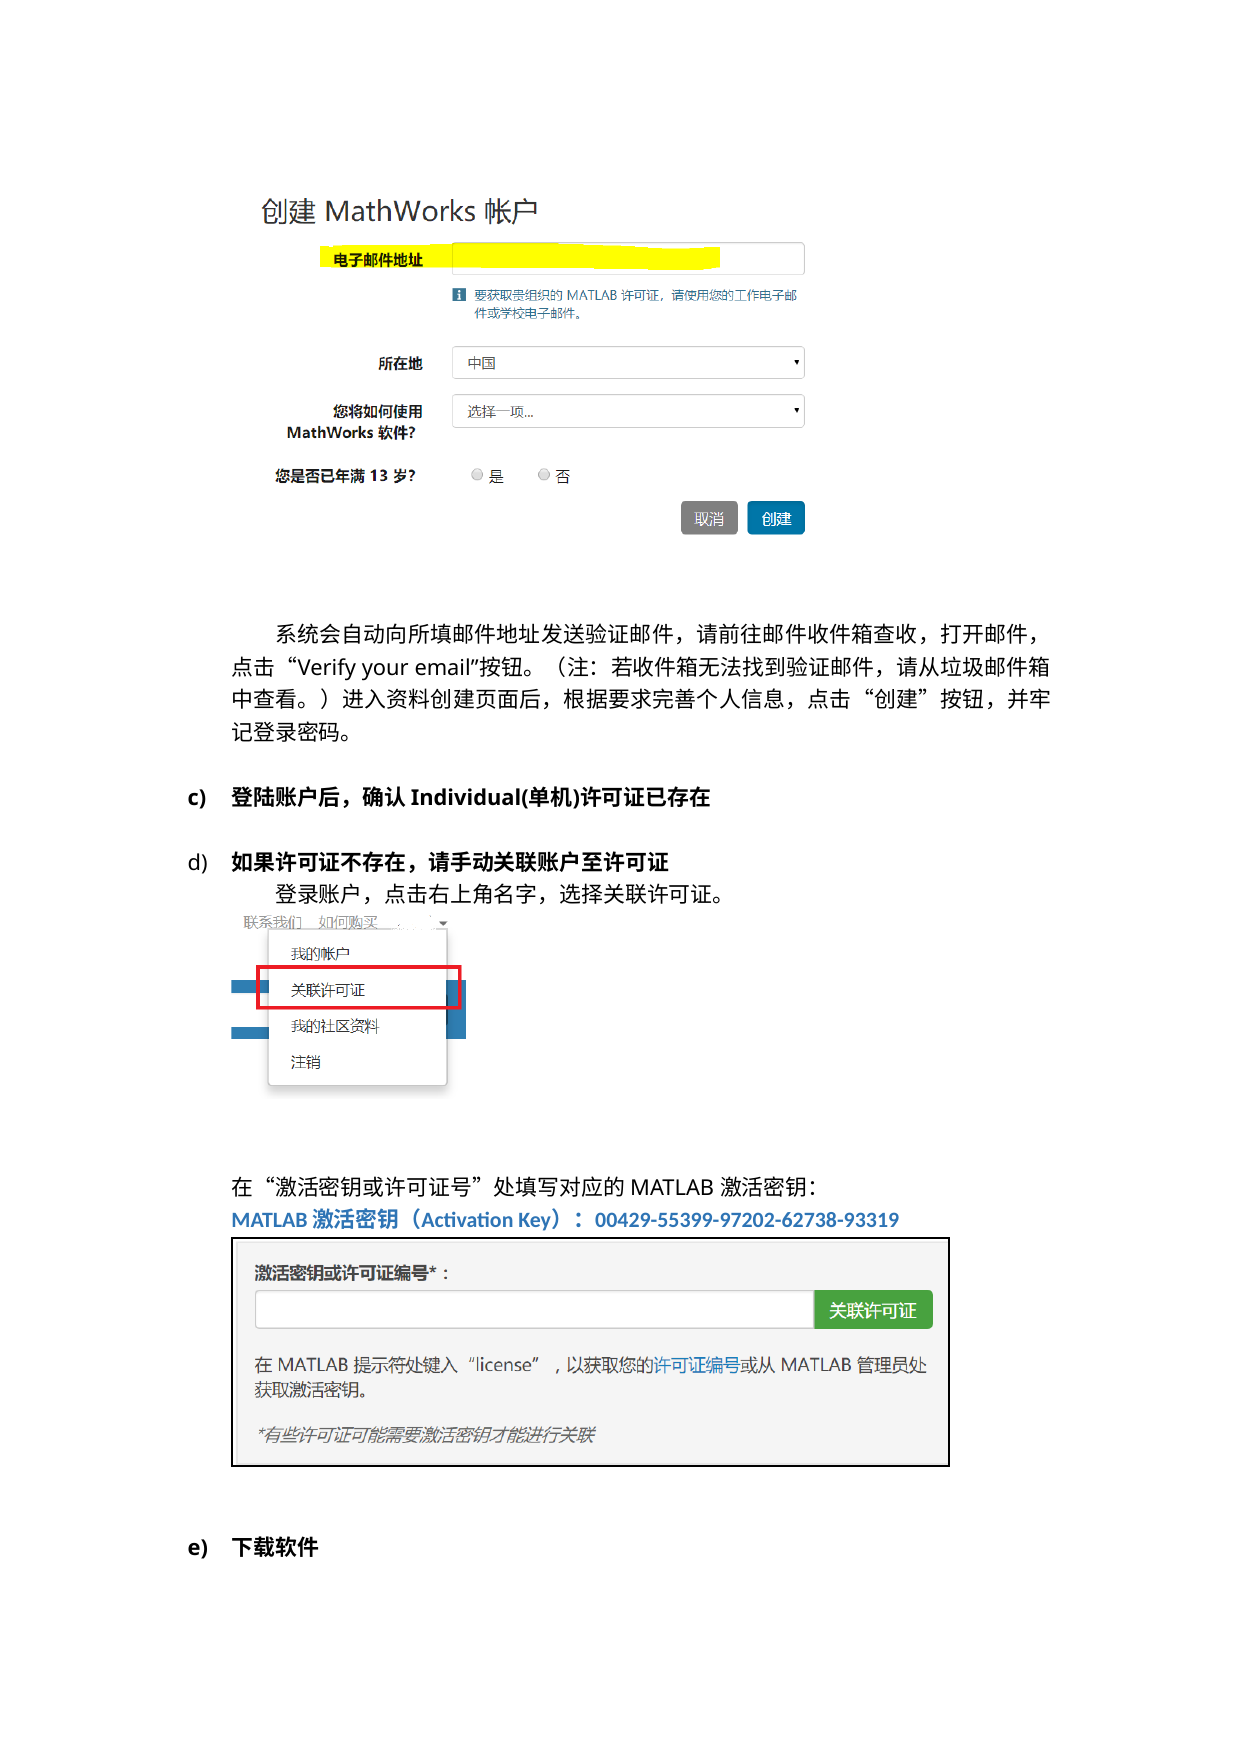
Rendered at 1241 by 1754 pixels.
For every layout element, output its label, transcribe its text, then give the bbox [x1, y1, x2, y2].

picture [231, 162, 853, 586]
list 下载软件 [187, 1529, 1053, 1562]
text 在“激活密钥或许可证号”处填写对应的 MATLAB 激活密钥： [187, 1169, 1053, 1202]
text MATLAB激活密钥（Activation Key）：00429-55399-97202-62738-93319 [187, 1202, 1053, 1234]
picture [231, 909, 472, 1111]
text 系统会自动向所填邮件地址发送验证邮件，请前往邮件收件箱查收，打开邮件，点击“Verify your email”按钮。（注：若收件箱无法找到验证邮件，请从垃圾邮件箱中查看。）进入资料创建页面后，根据要求完善个人信息，点击“创建”按钮，并牢记登录密码。 [231, 617, 1053, 747]
list 如果许可证不存在，请手动关联账户至许可证 [187, 844, 1053, 877]
text 登录账户，点击右上角名字，选择关联许可证。 [231, 877, 1053, 909]
list 登陆账户后，确认Individual(单机)许可证已存在 [187, 779, 1053, 812]
picture [233, 1239, 948, 1465]
